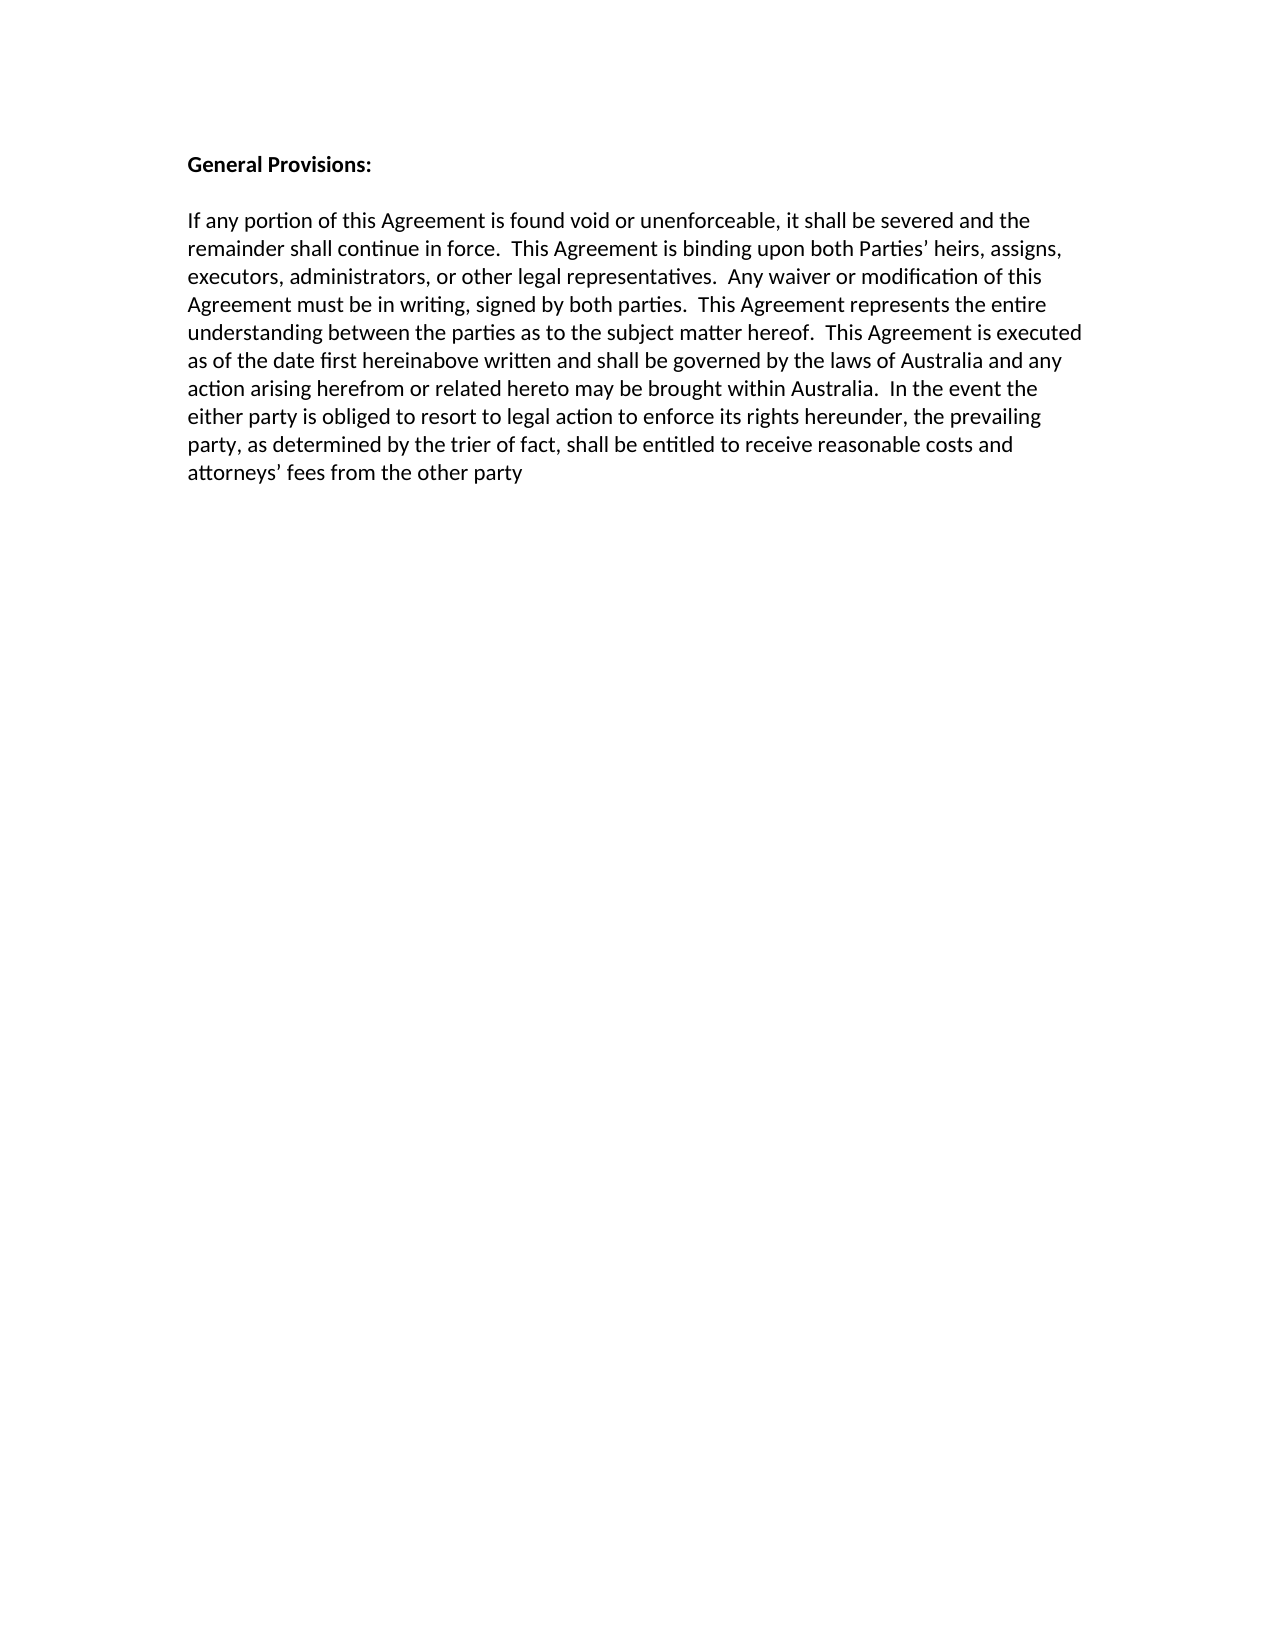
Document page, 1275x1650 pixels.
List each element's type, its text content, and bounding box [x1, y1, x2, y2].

text If any portion of this Agreement is found void or unenforceable, it shall be severed and the remainder shall continue in force. This Agreement is binding upon both Parties’ heirs, assigns, executors, administrators, or other legal representatives. Any waiver or modification of this Agreement must be in writing, signed by both parties. This Agreement represents the entire understanding between the parties as to the subject matter hereof. This Agreement is executed as of the date first hereinabove written and shall be governed by the laws of Australia and any action arising herefrom or related hereto may be brought within Australia. In the event the either party is obliged to resort to legal action to enforce its rights hereunder, the prevailing party, as determined by the trier of fact, shall be entitled to receive reasonable costs and attorneys’ fees from the other party [187, 206, 1087, 486]
text General Provisions: [187, 150, 1087, 178]
